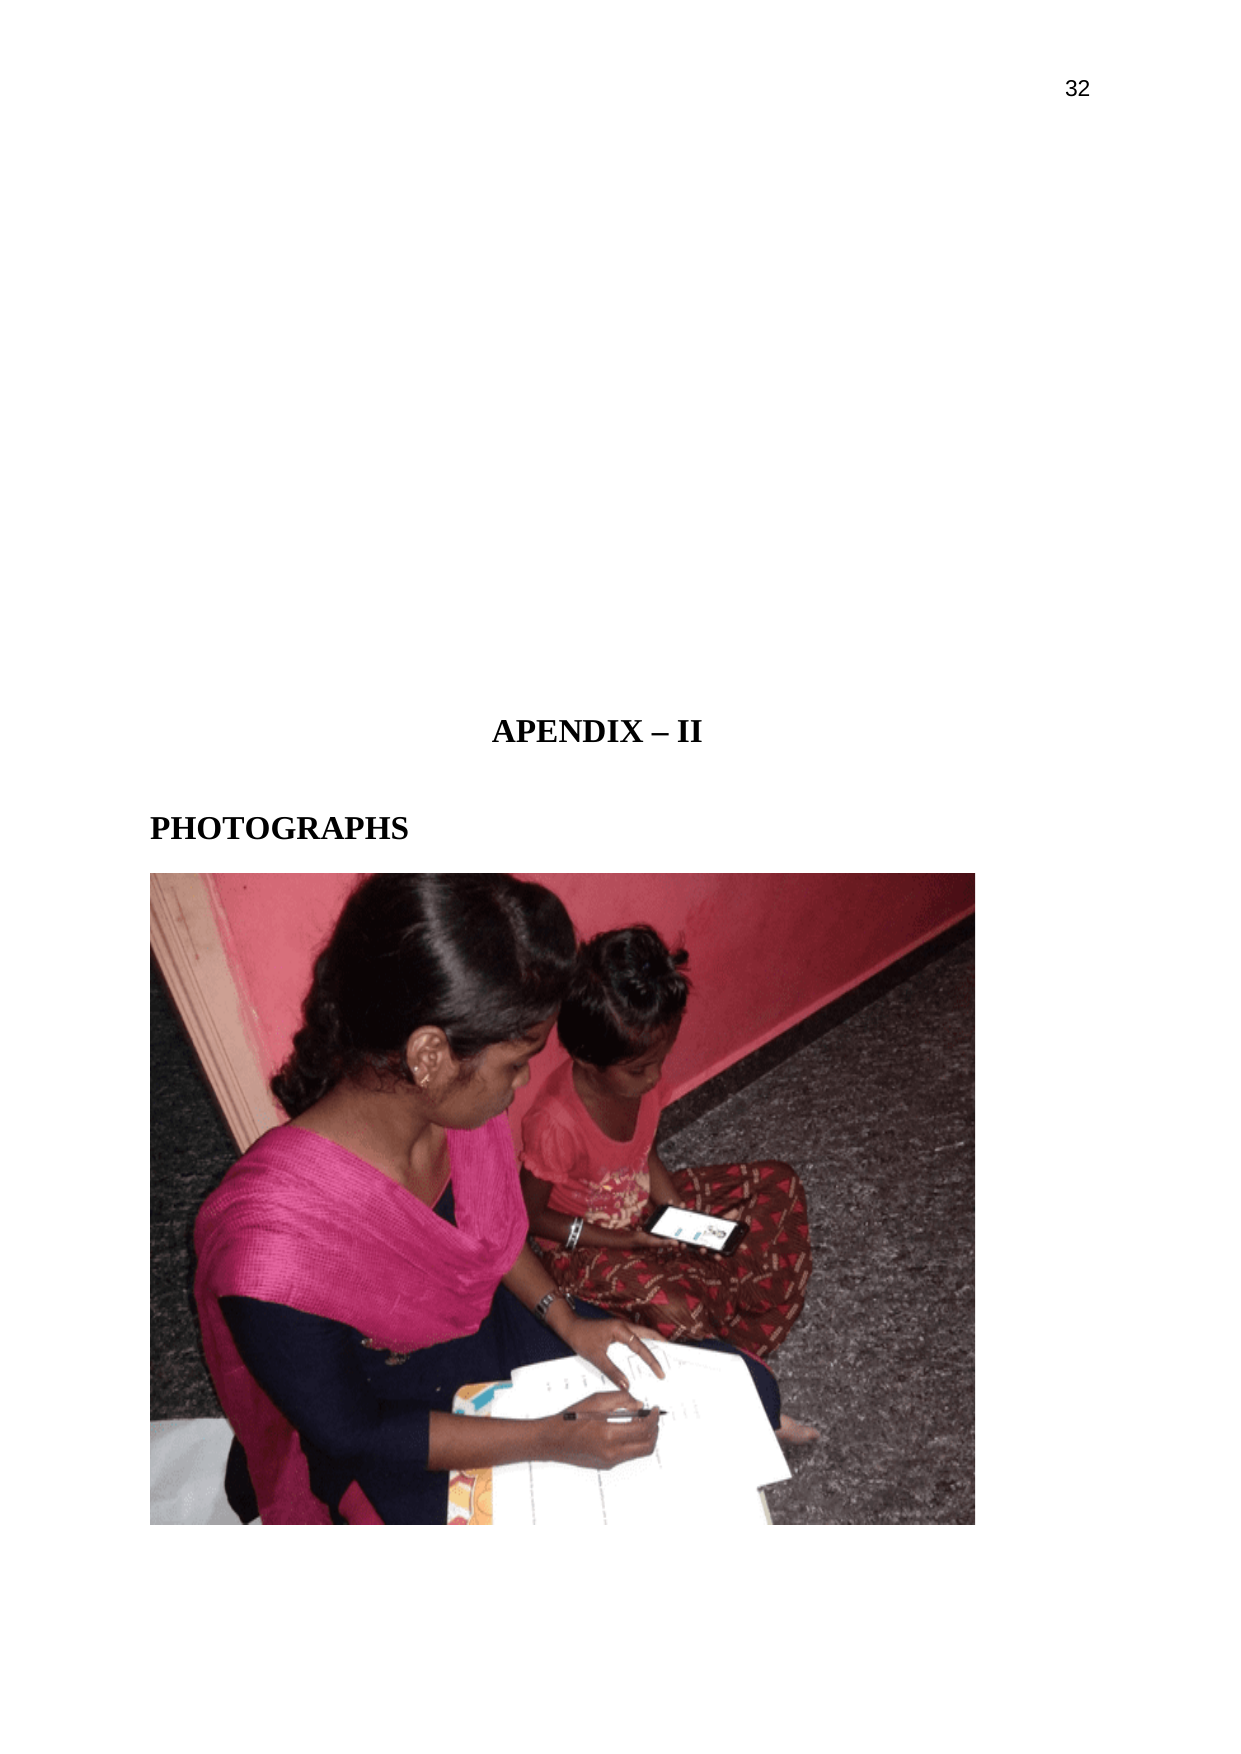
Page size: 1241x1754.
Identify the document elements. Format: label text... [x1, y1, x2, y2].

picture [150, 873, 976, 1525]
text APENDIX – II [150, 711, 1090, 749]
